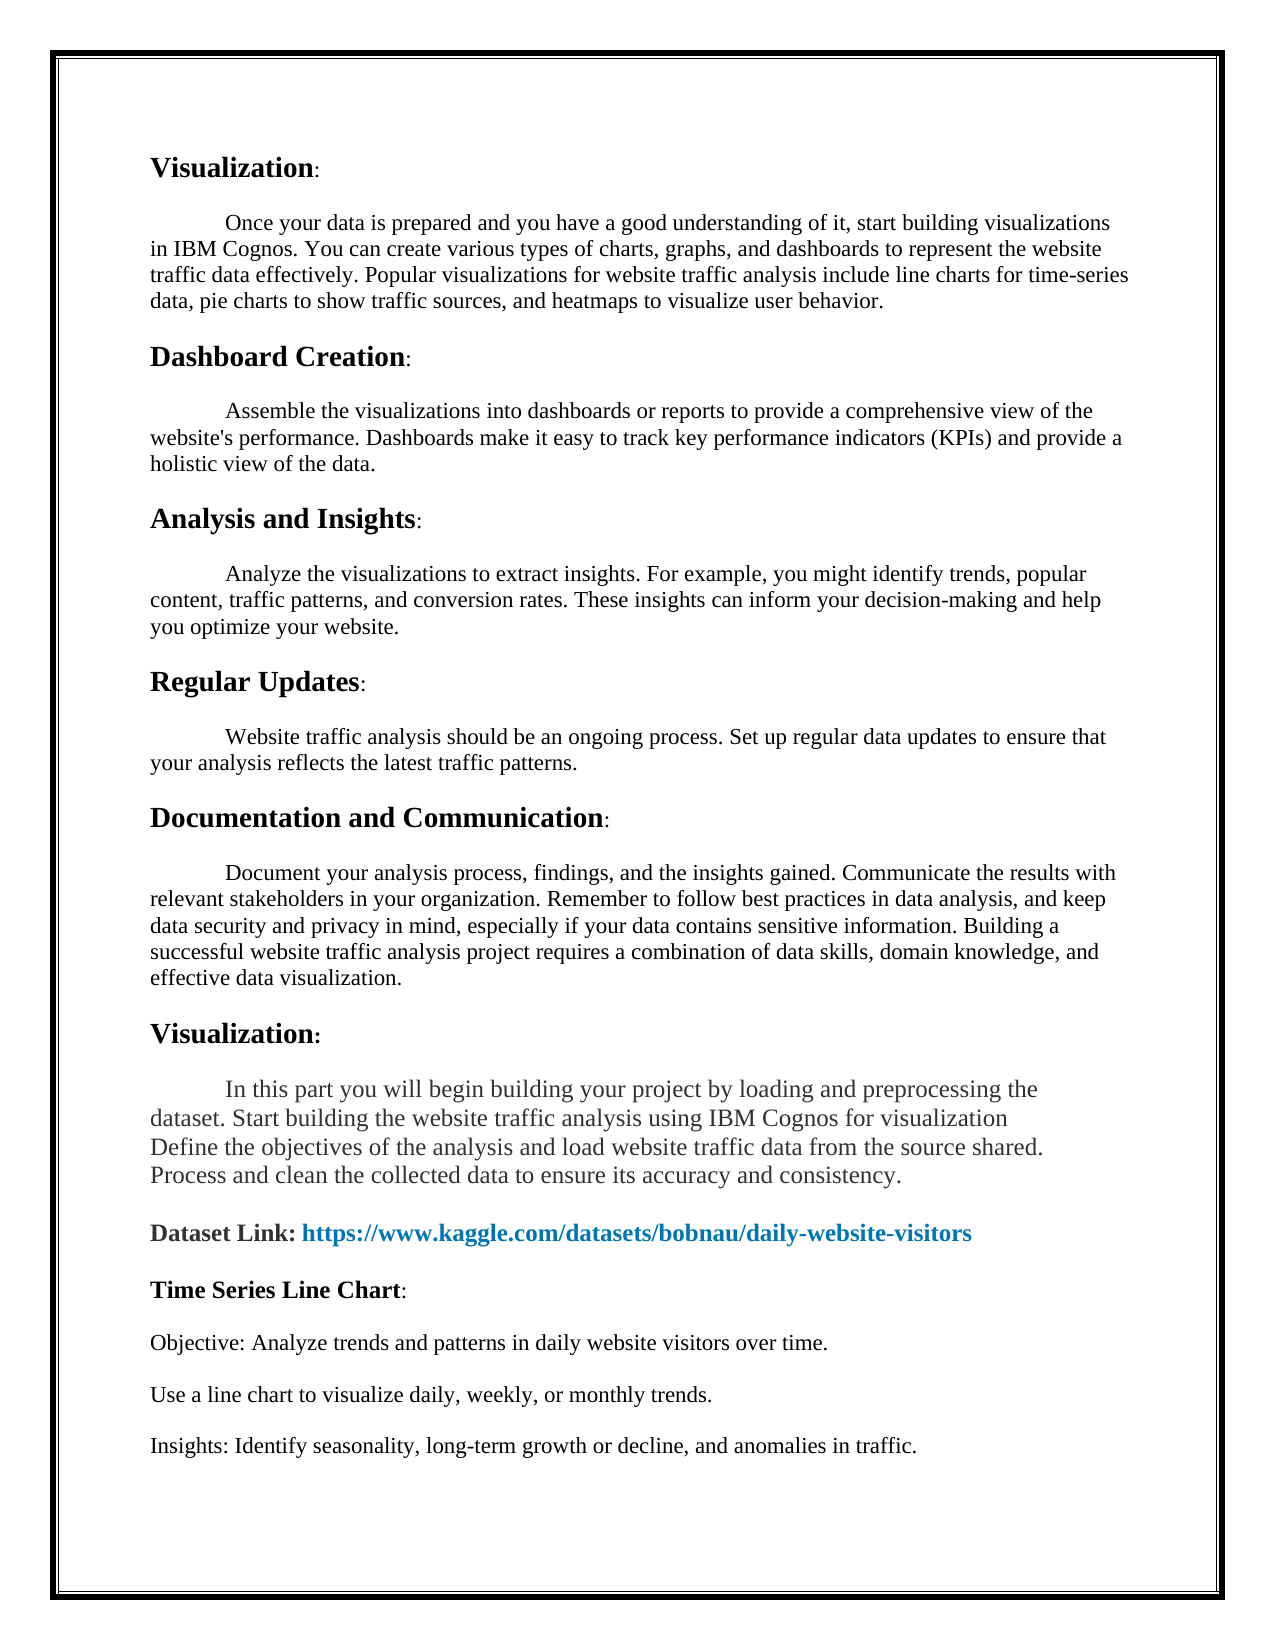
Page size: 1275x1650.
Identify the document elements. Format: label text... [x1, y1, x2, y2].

text Documentation and Communication: [150, 800, 1134, 834]
text Analysis and Insights: [150, 502, 1134, 535]
text Visualization: [150, 1016, 1134, 1049]
text Document your analysis process, findings, and the insights gained. Communicate the results with relevant stakeholders in your organization. Remember to follow best practices in data analysis, and keep data security and privacy in mind, especially if your data contains sensitive information. Building a successful website traffic analysis project requires a combination of data skills, domain knowledge, and effective data visualization. [150, 859, 1134, 991]
text Once your data is prepared and you have a good understanding of it, start building visualizations in IBM Cognos. You can create various types of charts, graphs, and dashboards to represent the website traffic data effectively. Popular visualizations for website traffic analysis include line charts for time-series data, pie charts to show traffic sources, and heatmaps to visualize user behavior. [150, 208, 1134, 314]
text Process and clean the collected data to ensure its accuracy and consistency. [150, 1161, 1125, 1218]
text In this part you will begin building your project by loading and preprocessing the dataset. Start building the website traffic analysis using IBM Cognos for visualization [150, 1074, 1125, 1132]
text Define the objectives of the analysis and load website traffic data from the source shared. [150, 1132, 1125, 1161]
text Website traffic analysis should be an ongoing process. Set up regular data updates to ensure that your analysis reflects the latest traffic patterns. [150, 723, 1134, 775]
text Visualization: [150, 150, 1134, 183]
text Time Series Line Chart: [150, 1276, 1134, 1304]
text Insights: Identify seasonality, long-term growth or decline, and anomalies in traffic. [150, 1432, 1134, 1458]
text Use a line chart to visualize daily, weekly, or monthly trends. [150, 1381, 1134, 1407]
text Analyze the visualizations to extract insights. For example, you might identify trends, popular content, traffic patterns, and conversion rates. These insights can inform your decision-making and help you optimize your website. [150, 560, 1134, 639]
text Objective: Analyze trends and patterns in daily website visitors over time. [150, 1329, 1134, 1356]
text Dataset Link: https://www.kaggle.com/datasets/bobnau/daily-website-visitors [150, 1218, 1125, 1247]
text Assemble the visualizations into dashboards or reports to provide a comprehensive view of the website's performance. Dashboards make it easy to track key performance indicators (KPIs) and provide a holistic view of the data. [150, 397, 1134, 477]
text Dashboard Creation: [150, 339, 1134, 372]
text Regular Updates: [150, 664, 1134, 698]
